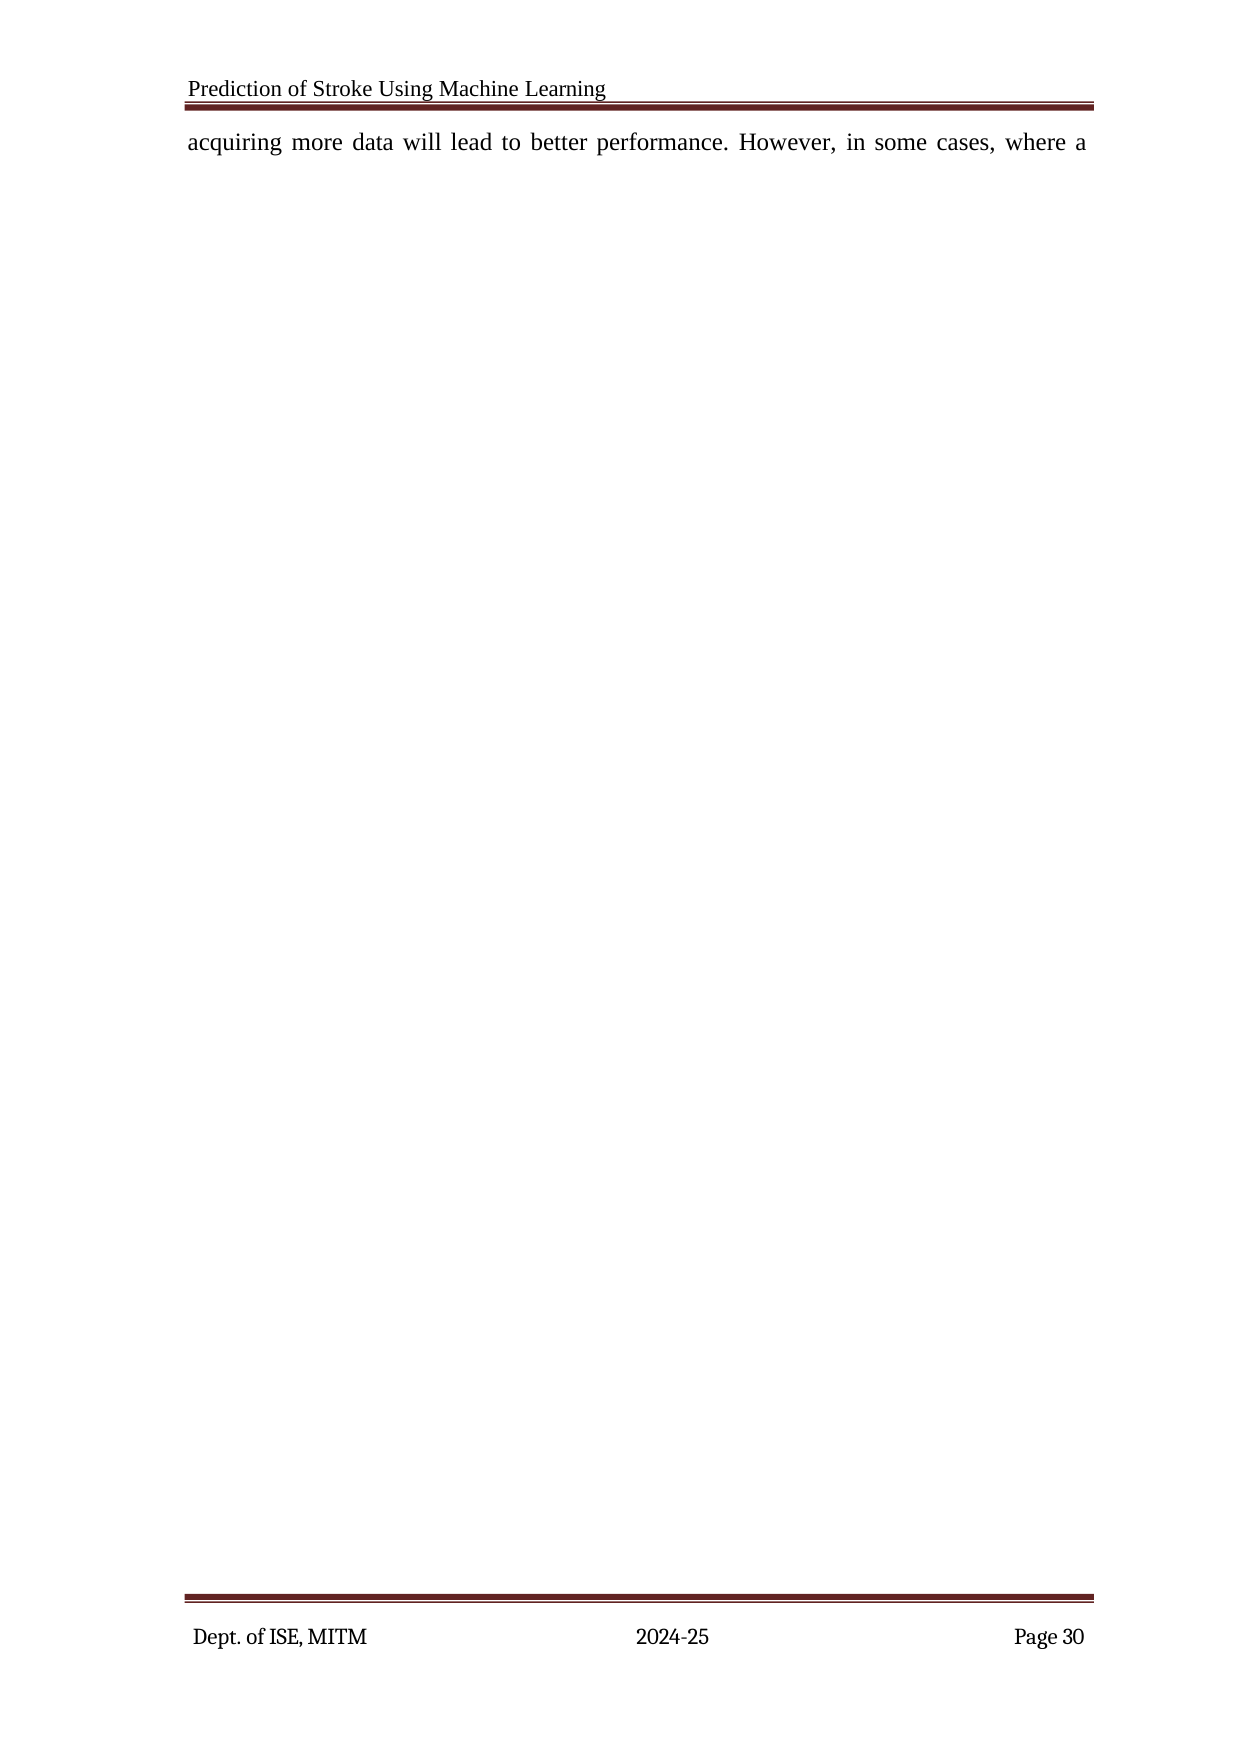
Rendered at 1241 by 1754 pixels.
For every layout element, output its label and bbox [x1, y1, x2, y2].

text [187, 127, 1128, 156]
